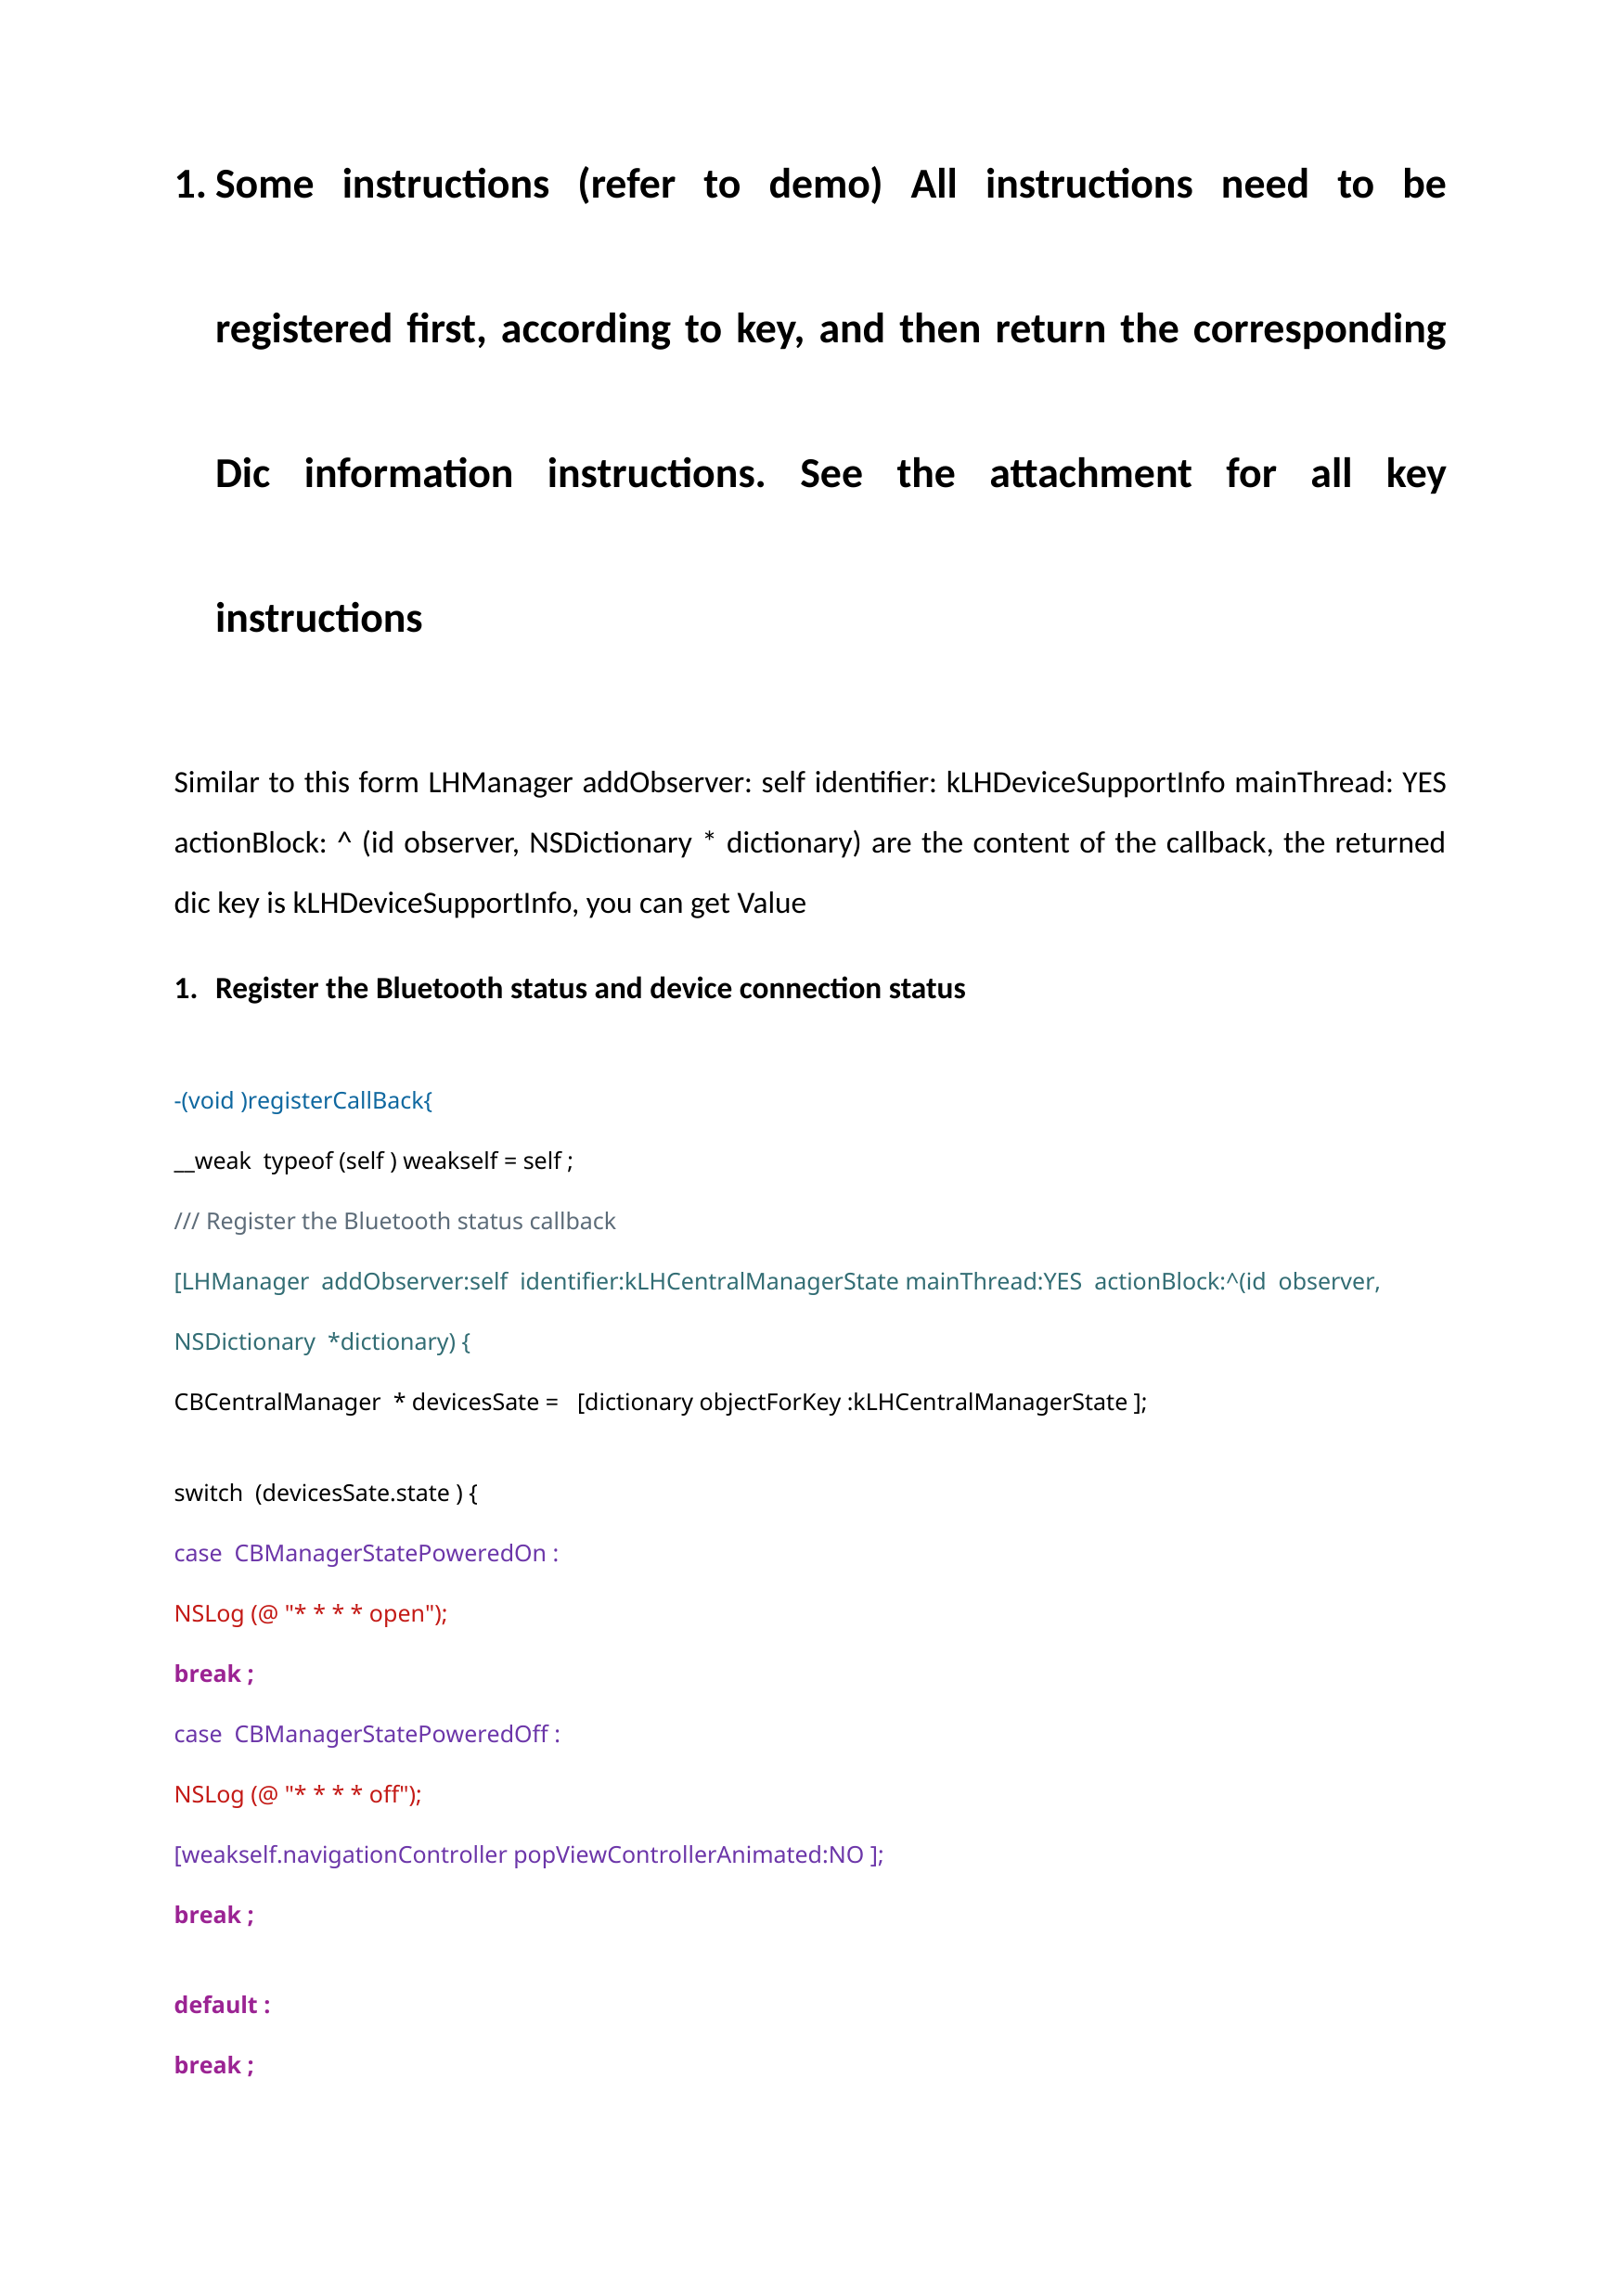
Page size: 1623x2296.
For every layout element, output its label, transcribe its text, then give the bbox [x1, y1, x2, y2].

text [weakself.navigationController popViewControllerAnimated:NO ]; [174, 1824, 1449, 1884]
subtitle Register the Bluetooth status and device connection status [174, 957, 1449, 1018]
text __weak typeof (self ) weakself = self ; [174, 1131, 1449, 1191]
text case CBManagerStatePoweredOn : [174, 1522, 1449, 1583]
text switch (devicesSate.state ) { [174, 1462, 1449, 1522]
text CBCentralManager * devicesSate = [dictionary objectForKey :kLHCentralManagerState ]; [174, 1372, 1449, 1432]
text break ; [174, 1643, 1449, 1703]
text break ; [174, 1884, 1449, 1944]
text [LHManager addObserver:self identifier:kLHCentralManagerState mainThread:YES actionBlock:^(id observer, NSDictionary *dictionary) { [174, 1251, 1449, 1372]
text NSLog (@ "* * * * off"); [174, 1764, 1449, 1824]
text NSLog (@ "* * * * open"); [174, 1583, 1449, 1643]
text break ; [174, 2035, 1449, 2096]
text /// Register the Bluetooth status callback [174, 1191, 1449, 1251]
text -(void )registerCallBack{ [174, 1071, 1449, 1131]
subtitle Some instructions (refer to demo) All instructions need to be registered first, according to key, and then return the corresponding Dic information instructions. See the attachment for all key instructions [174, 153, 1449, 648]
text Similar to this form LHManager addObserver: self identifier: kLHDeviceSupportInfo mainThread: YES actionBlock: ^ (id observer, NSDictionary * dictionary) are the content of the callback, the returned dic key is kLHDeviceSupportInfo, you can get Value [174, 751, 1449, 932]
text default : [174, 1975, 1449, 2035]
text case CBManagerStatePoweredOff : [174, 1703, 1449, 1764]
